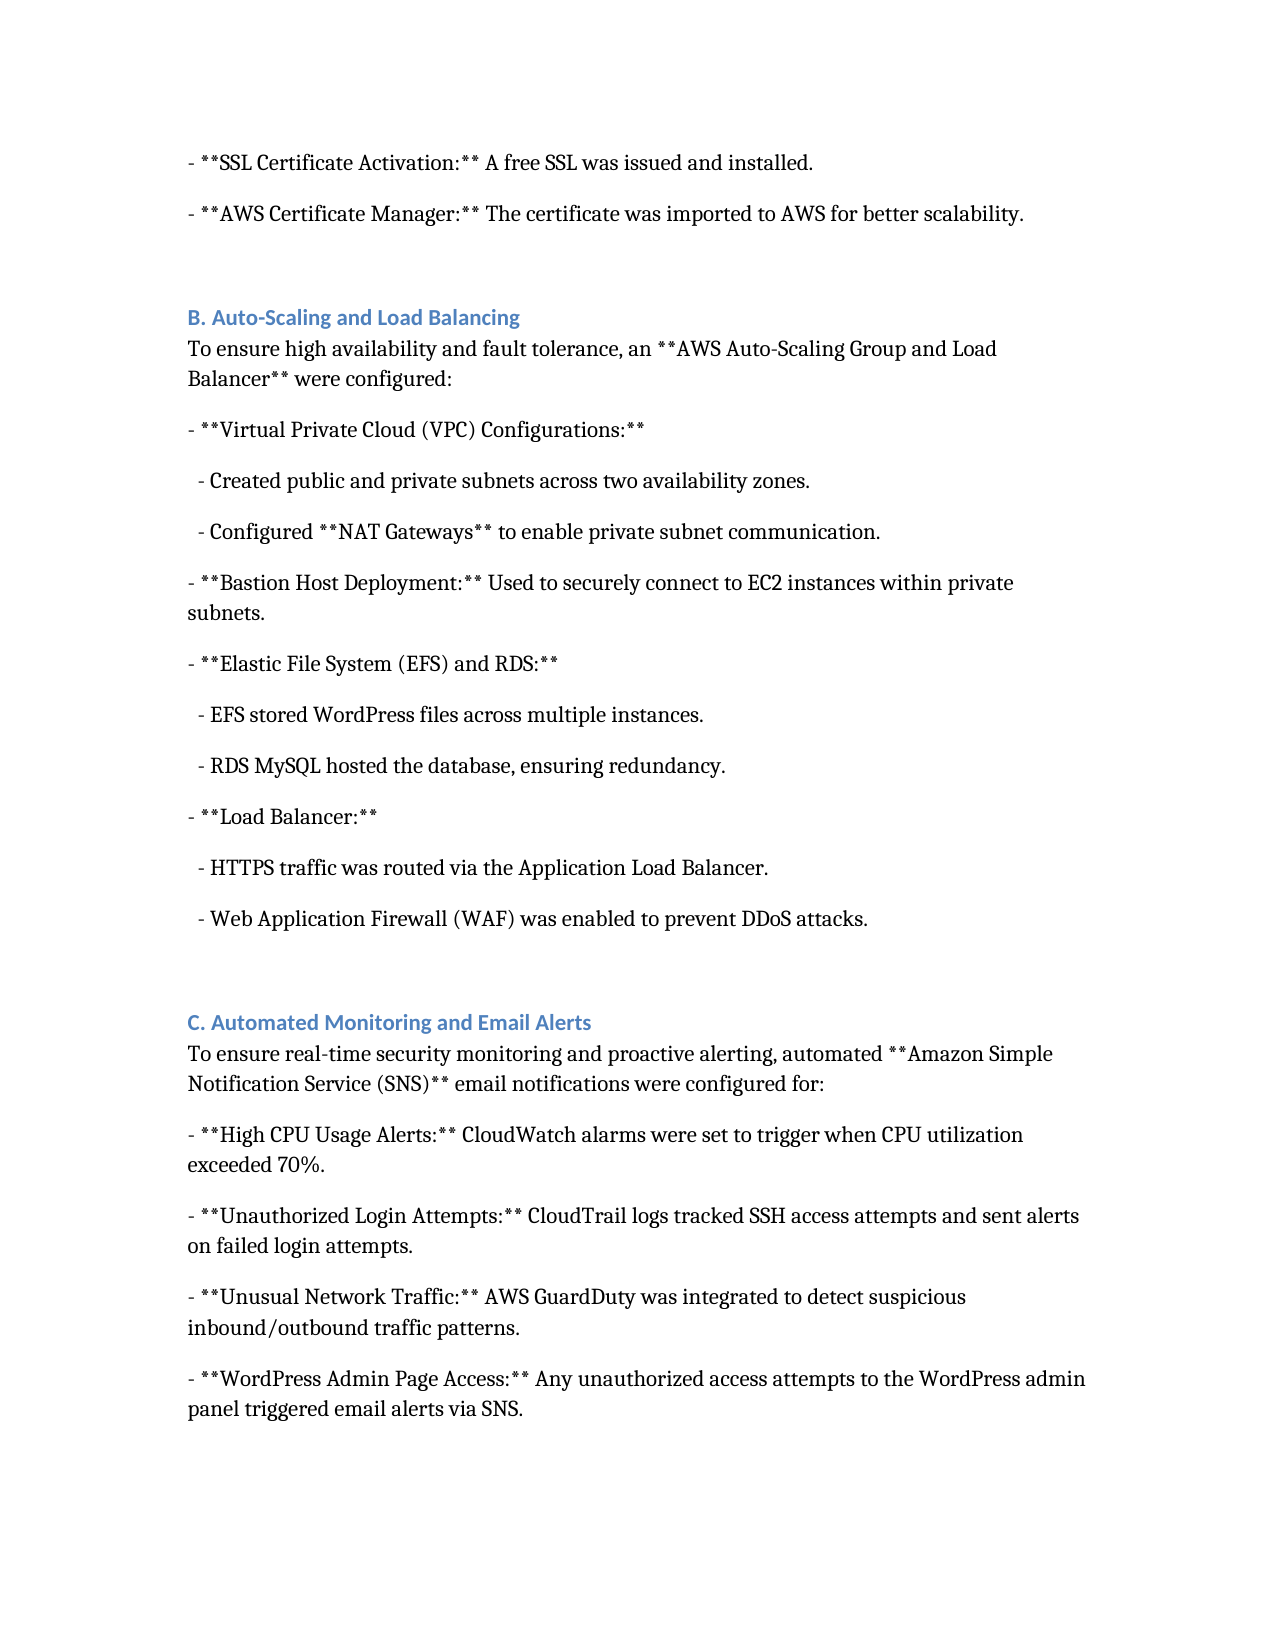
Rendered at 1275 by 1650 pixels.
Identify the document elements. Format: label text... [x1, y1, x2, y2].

text - Created public and private subnets across two availability zones. [187, 468, 1087, 494]
text - **Bastion Host Deployment:** Used to securely connect to EC2 instances within private subnets. [187, 570, 1087, 626]
text - **Virtual Private Cloud (VPC) Configurations:** [187, 417, 1087, 443]
text - **AWS Certificate Manager:** The certificate was imported to AWS for better scalability. [187, 201, 1087, 227]
text - HTTPS traffic was routed via the Application Load Balancer. [187, 855, 1087, 881]
text - **Unusual Network Traffic:** AWS GuardDuty was integrated to detect suspicious inbound/outbound traffic patterns. [187, 1284, 1087, 1341]
text - **Unauthorized Login Attempts:** CloudTrail logs tracked SSH access attempts and sent alerts on failed login attempts. [187, 1203, 1087, 1259]
text To ensure real-time security monitoring and proactive alerting, automated **Amazon Simple Notification Service (SNS)** email notifications were configured for: [187, 1040, 1087, 1097]
text - **WordPress Admin Page Access:** Any unauthorized access attempts to the WordPress admin panel triggered email alerts via SNS. [187, 1365, 1087, 1422]
subtitle C. Automated Monitoring and Email Alerts [187, 1008, 1087, 1036]
text - RDS MySQL hosted the database, ensuring redundancy. [187, 753, 1087, 779]
text - **Elastic File System (EFS) and RDS:** [187, 651, 1087, 677]
text - Configured **NAT Gateways** to enable private subnet communication. [187, 519, 1087, 545]
text - **SSL Certificate Activation:** A free SSL was issued and installed. [187, 150, 1087, 176]
text - Web Application Firewall (WAF) was enabled to prevent DDoS attacks. [187, 906, 1087, 932]
subtitle B. Auto-Scaling and Load Balancing [187, 303, 1087, 331]
text - EFS stored WordPress files across multiple instances. [187, 702, 1087, 728]
text - **High CPU Usage Alerts:** CloudWatch alarms were set to trigger when CPU utilization exceeded 70%. [187, 1122, 1087, 1178]
text To ensure high availability and fault tolerance, an **AWS Auto-Scaling Group and Load Balancer** were configured: [187, 335, 1087, 392]
text - **Load Balancer:** [187, 804, 1087, 830]
